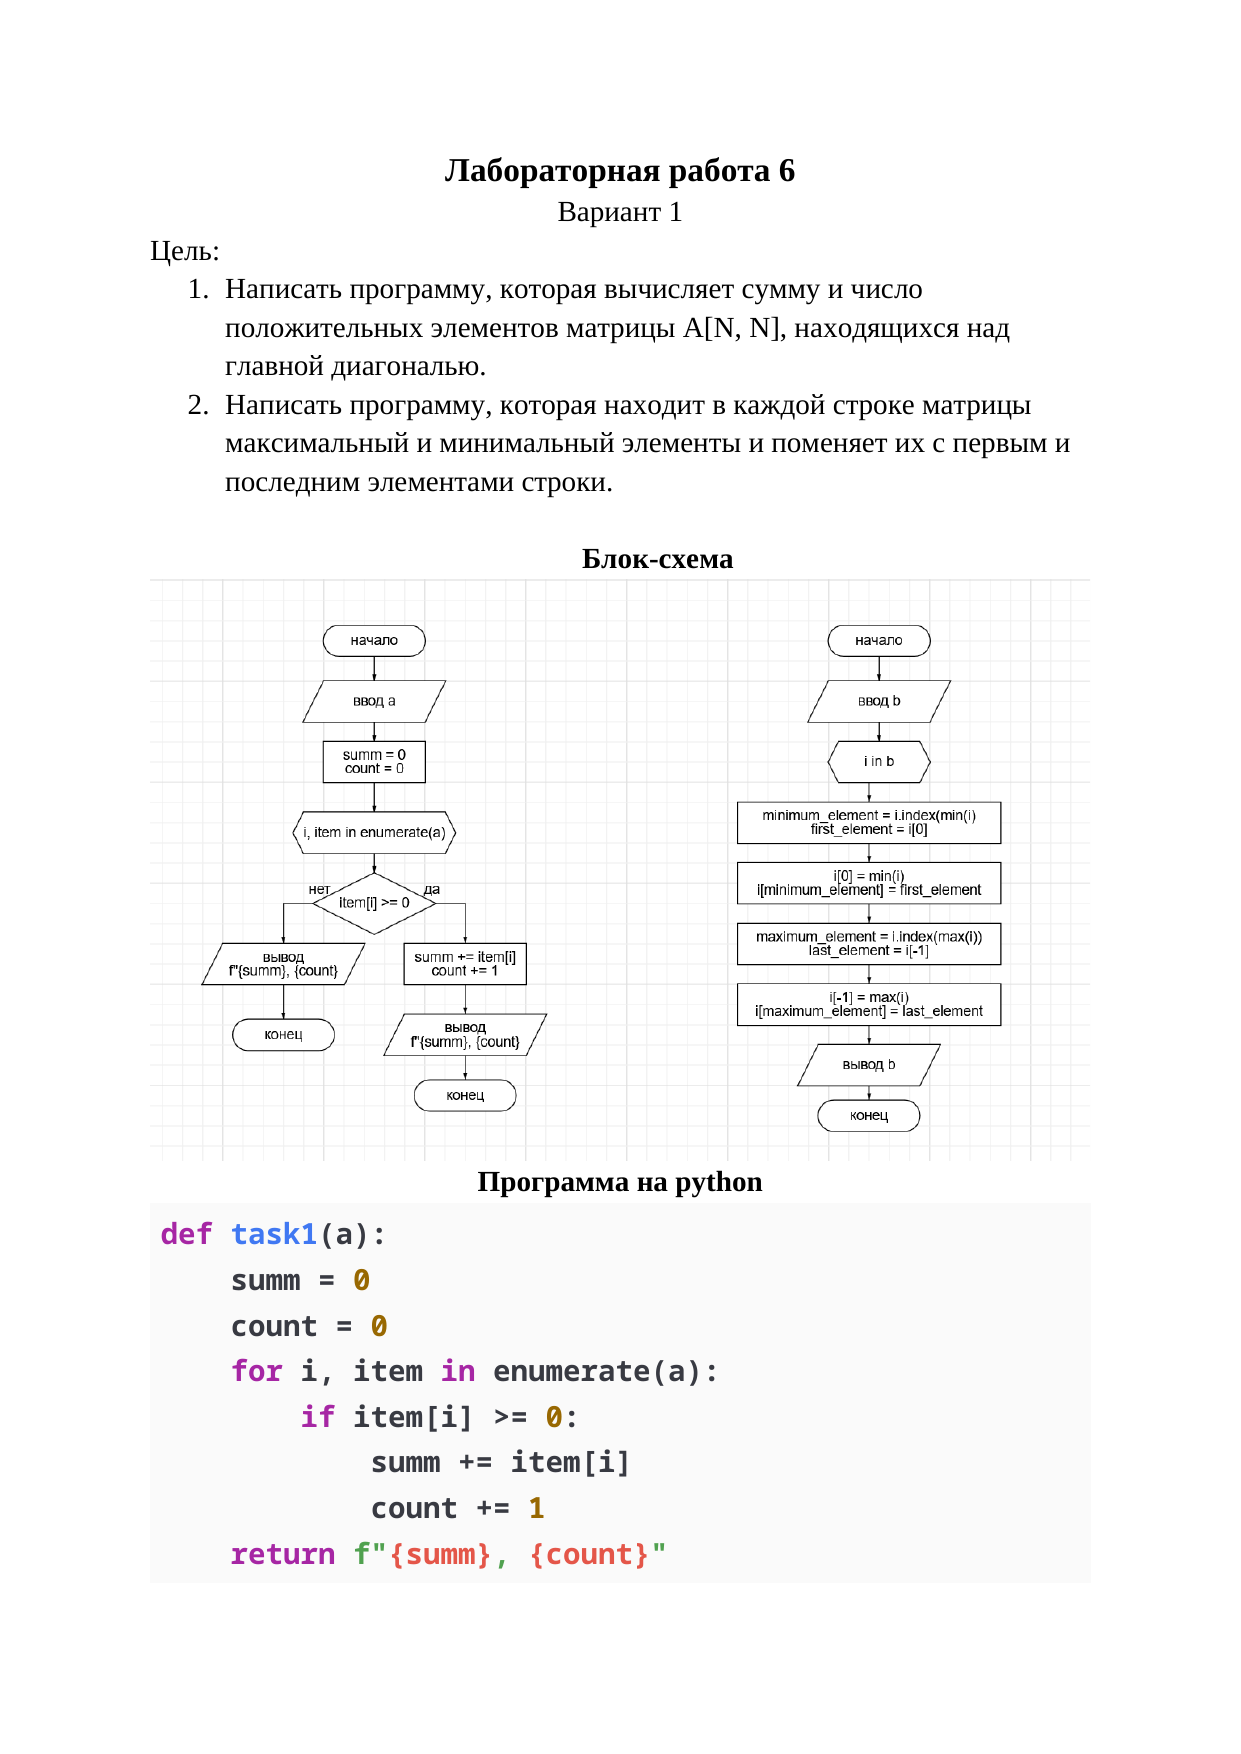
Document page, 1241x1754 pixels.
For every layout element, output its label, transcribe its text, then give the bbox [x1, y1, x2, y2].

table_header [150, 1203, 1091, 1583]
picture [150, 579, 1091, 1161]
list Написать программу, которая вычисляет сумму и число положительных элементов матрицы A[N, N], находящихся над главной диагональю. [187, 271, 1090, 382]
list Написать программу, которая находит в каждой строке матрицы максимальный и минимальный элементы и поменяет их с первым и последним элементами строки. [187, 387, 1090, 497]
text Блок-схема [225, 541, 1090, 574]
text Вариант 1 [150, 194, 1090, 228]
text Лабораторная работа 6 [150, 150, 1090, 188]
text Цель: [150, 233, 1090, 266]
text Программа на python [150, 1164, 1090, 1198]
